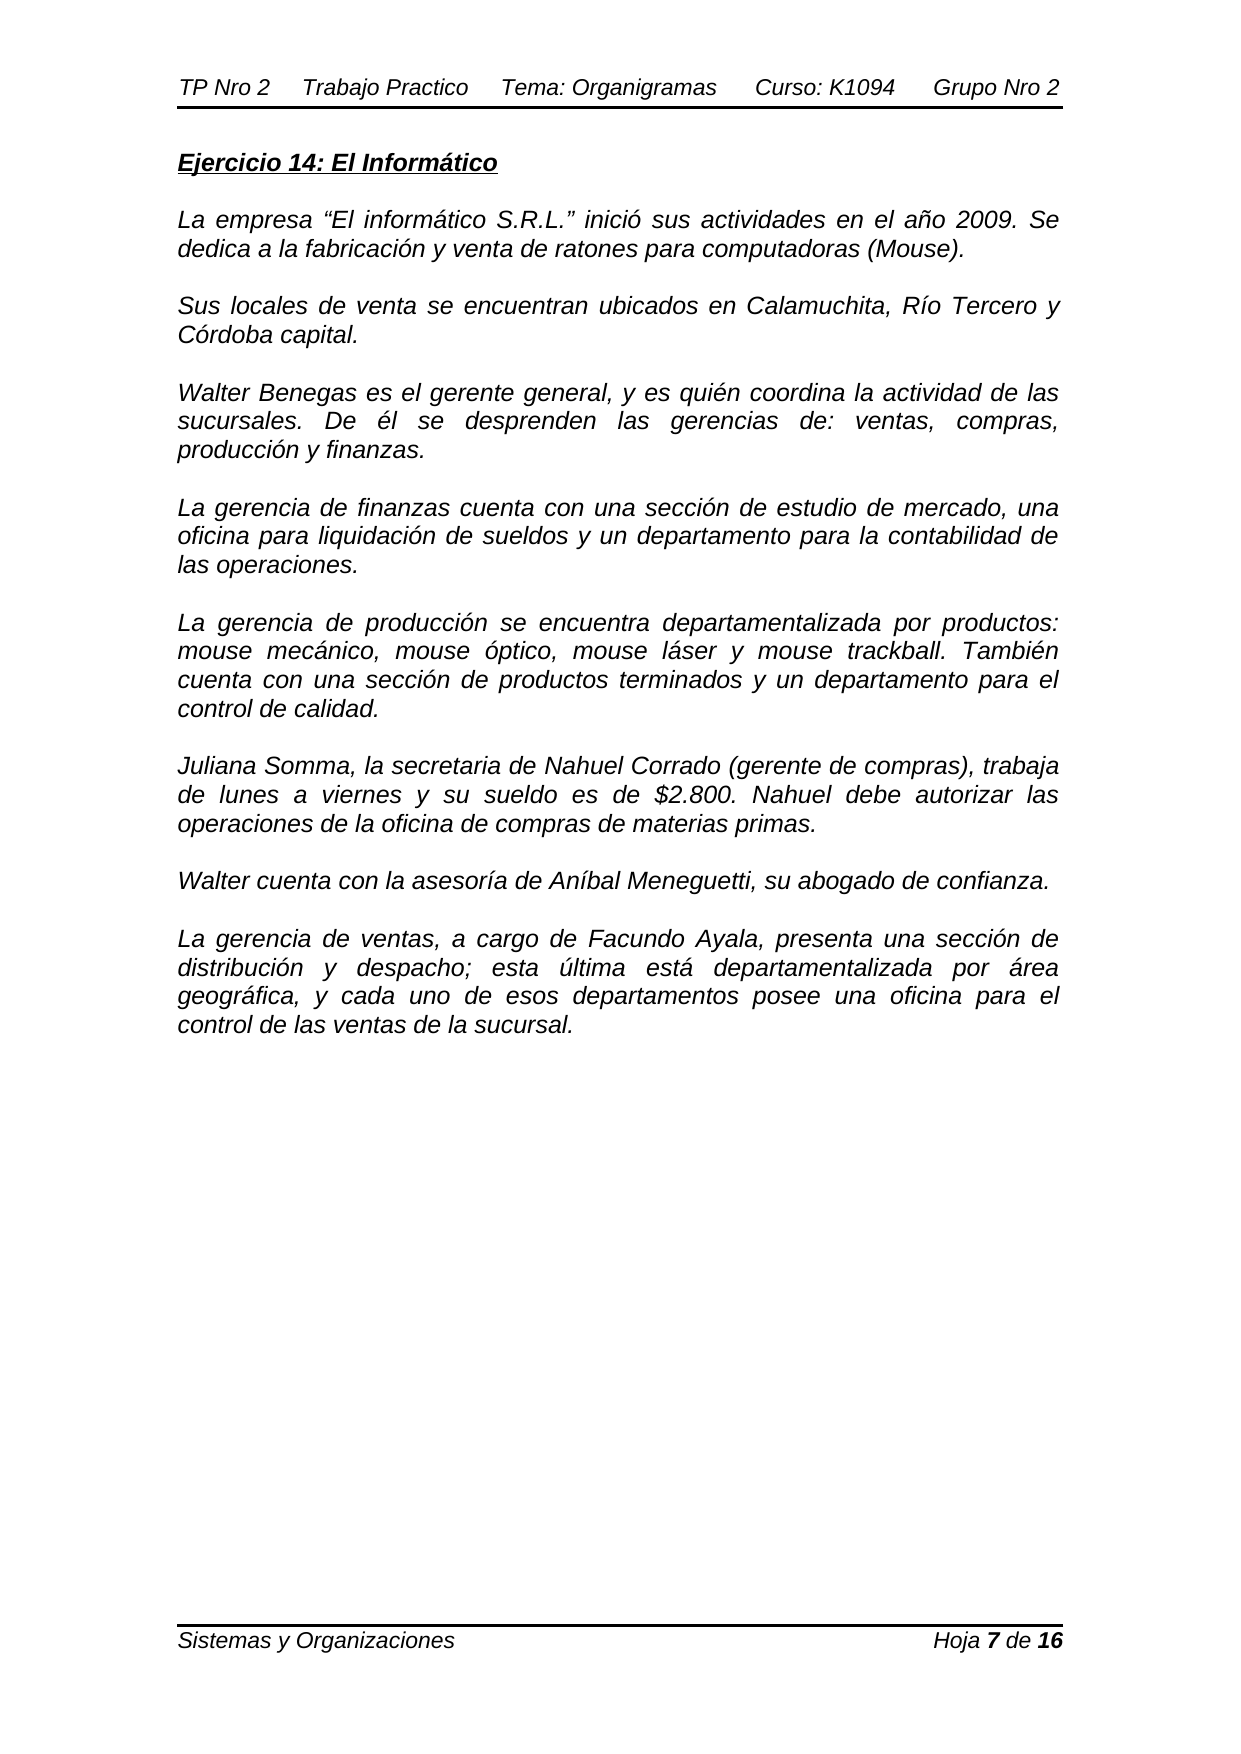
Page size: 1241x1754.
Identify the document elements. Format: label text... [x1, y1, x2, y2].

text Sus locales de venta se encuentran ubicados en Calamuchita, Río Tercero y Córdoba capital. [177, 291, 1063, 349]
text Juliana Somma, la secretaria de Nahuel Corrado (gerente de compras), trabaja de lunes a viernes y su sueldo es de $2.800. Nahuel debe autorizar las operaciones de la oficina de compras de materias primas. [177, 751, 1063, 838]
text Walter Benegas es el gerente general, y es quién coordina la actividad de las sucursales. De él se desprenden las gerencias de: ventas, compras, producción y finanzas. [177, 378, 1063, 464]
text La gerencia de finanzas cuenta con una sección de estudio de mercado, una oficina para liquidación de sueldos y un departamento para la contabilidad de las operaciones. [177, 493, 1063, 579]
text La gerencia de ventas, a cargo de Facundo Ayala, presenta una sección de distribución y despacho; esta última está departamentalizada por área geográfica, y cada uno de esos departamentos posee una oficina para el control de las ventas de la sucursal. [177, 924, 1063, 1039]
text Walter cuenta con la asesoría de Aníbal Meneguetti, su abogado de confianza. [177, 866, 1063, 895]
text Ejercicio 14: El Informático [177, 148, 1063, 176]
text La gerencia de producción se encuentra departamentalizada por productos: mouse mecánico, mouse óptico, mouse láser y mouse trackball. También cuenta con una sección de productos terminados y un departamento para el control de calidad. [177, 608, 1063, 723]
text La empresa “El informático S.R.L.” inició sus actividades en el año 2009. Se dedica a la fabricación y venta de ratones para computadoras (Mouse). [177, 205, 1063, 263]
